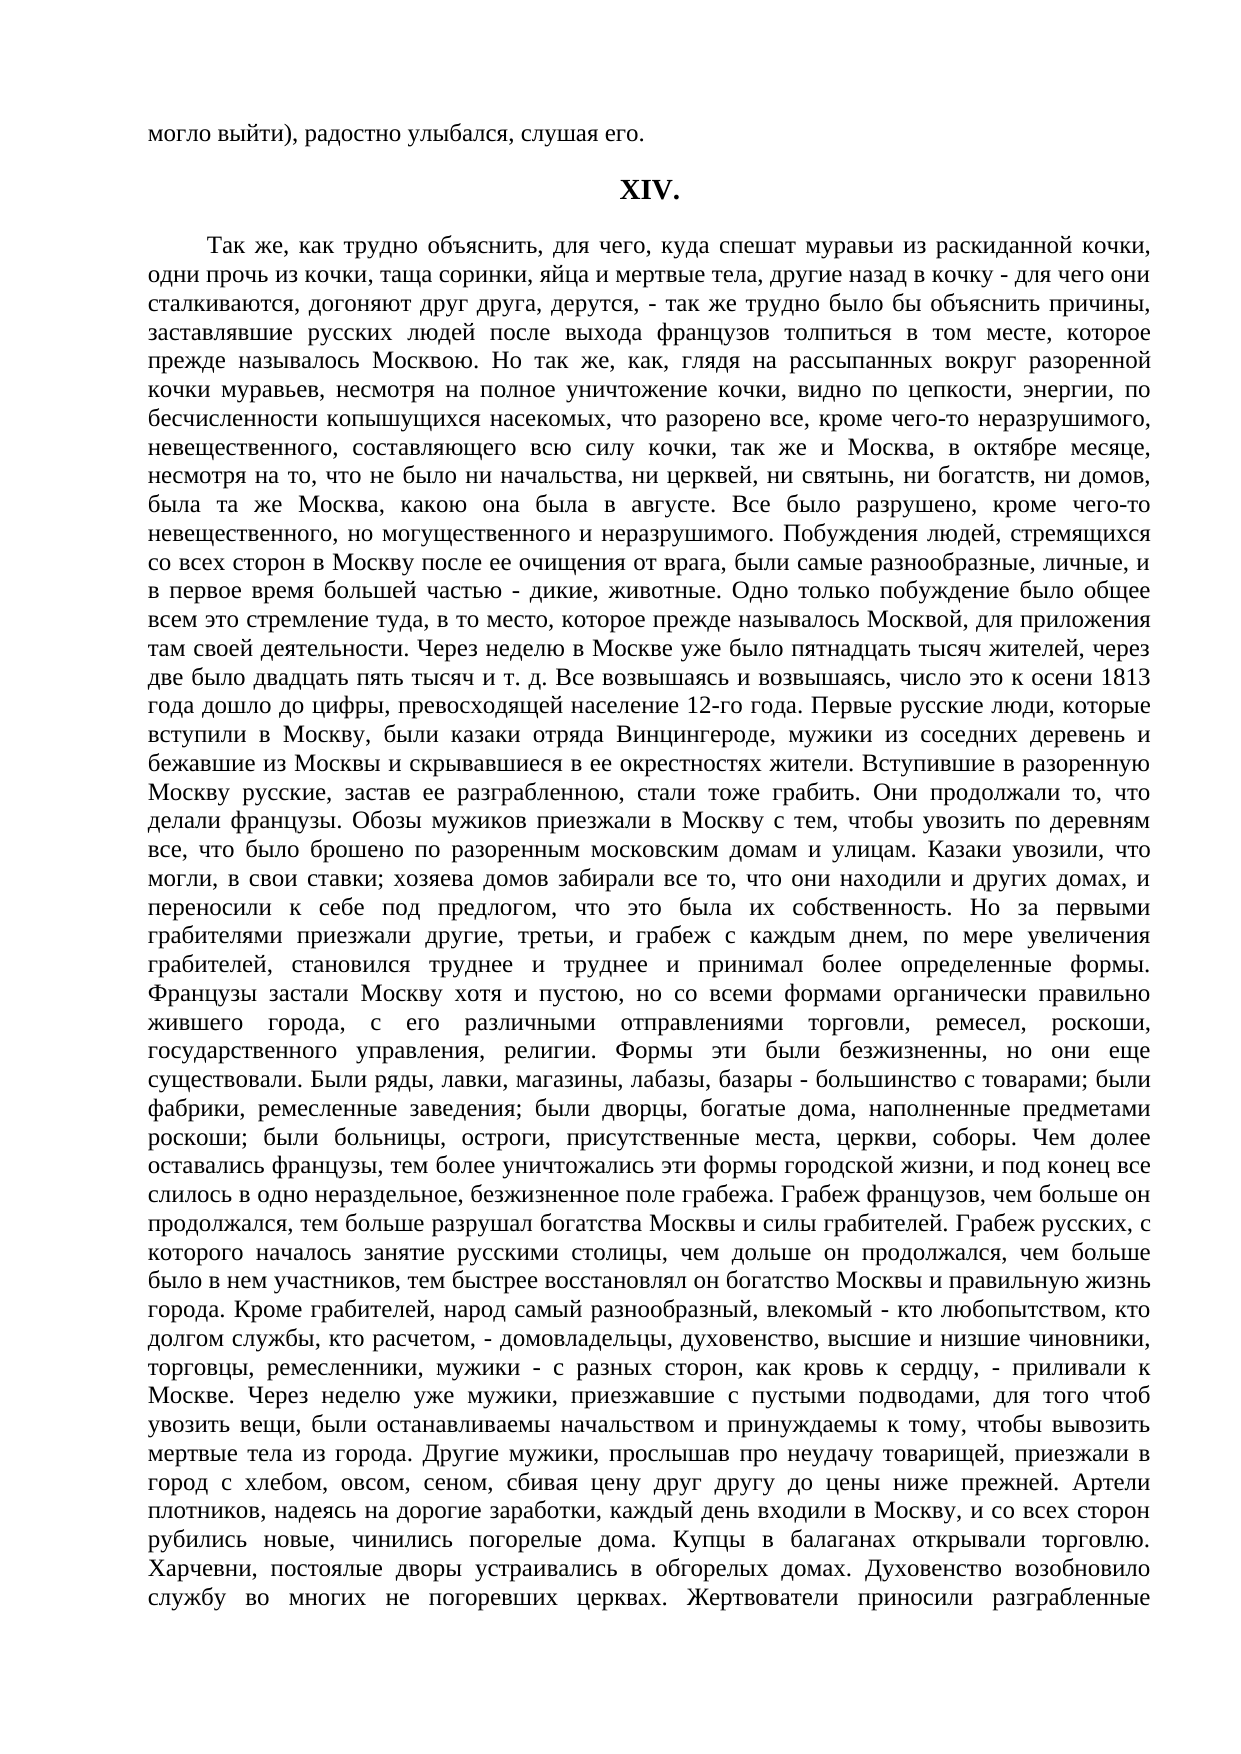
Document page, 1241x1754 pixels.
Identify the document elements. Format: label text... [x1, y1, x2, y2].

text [148, 230, 1152, 1610]
subtitle XIV. [148, 172, 1152, 205]
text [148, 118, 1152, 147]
